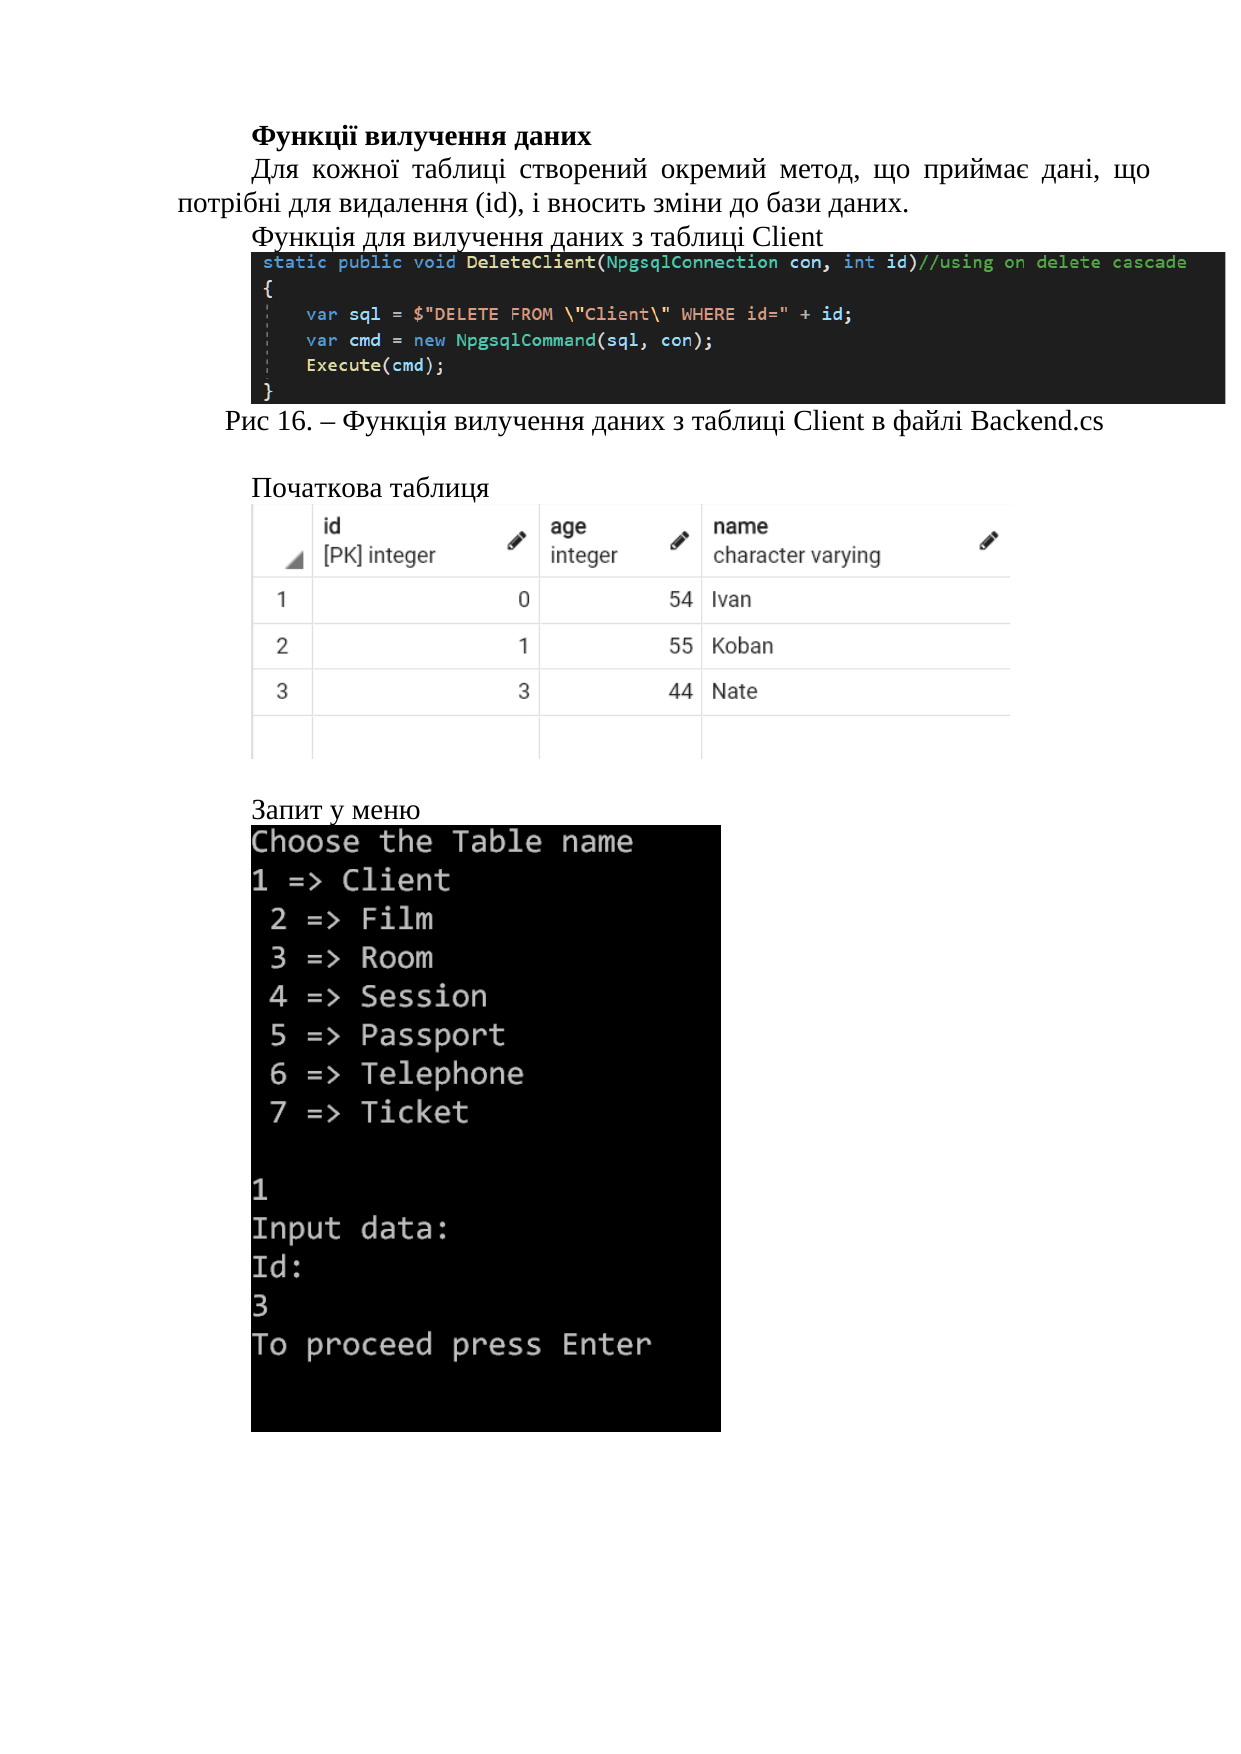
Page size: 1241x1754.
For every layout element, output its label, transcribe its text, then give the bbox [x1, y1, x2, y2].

picture [251, 825, 721, 1432]
text Функція для вилучення даних з таблиці Client [177, 219, 1152, 252]
picture [251, 252, 1226, 404]
picture [251, 504, 1011, 759]
text Запит у меню [177, 792, 1152, 826]
subtitle Функції вилучення даних [177, 118, 1152, 152]
text Початкова таблиця [177, 471, 1152, 504]
text Для кожної таблиці створений окремий метод, що приймає дані, що потрібні для видалення (id), і вносить зміни до бази даних. [177, 152, 1152, 219]
